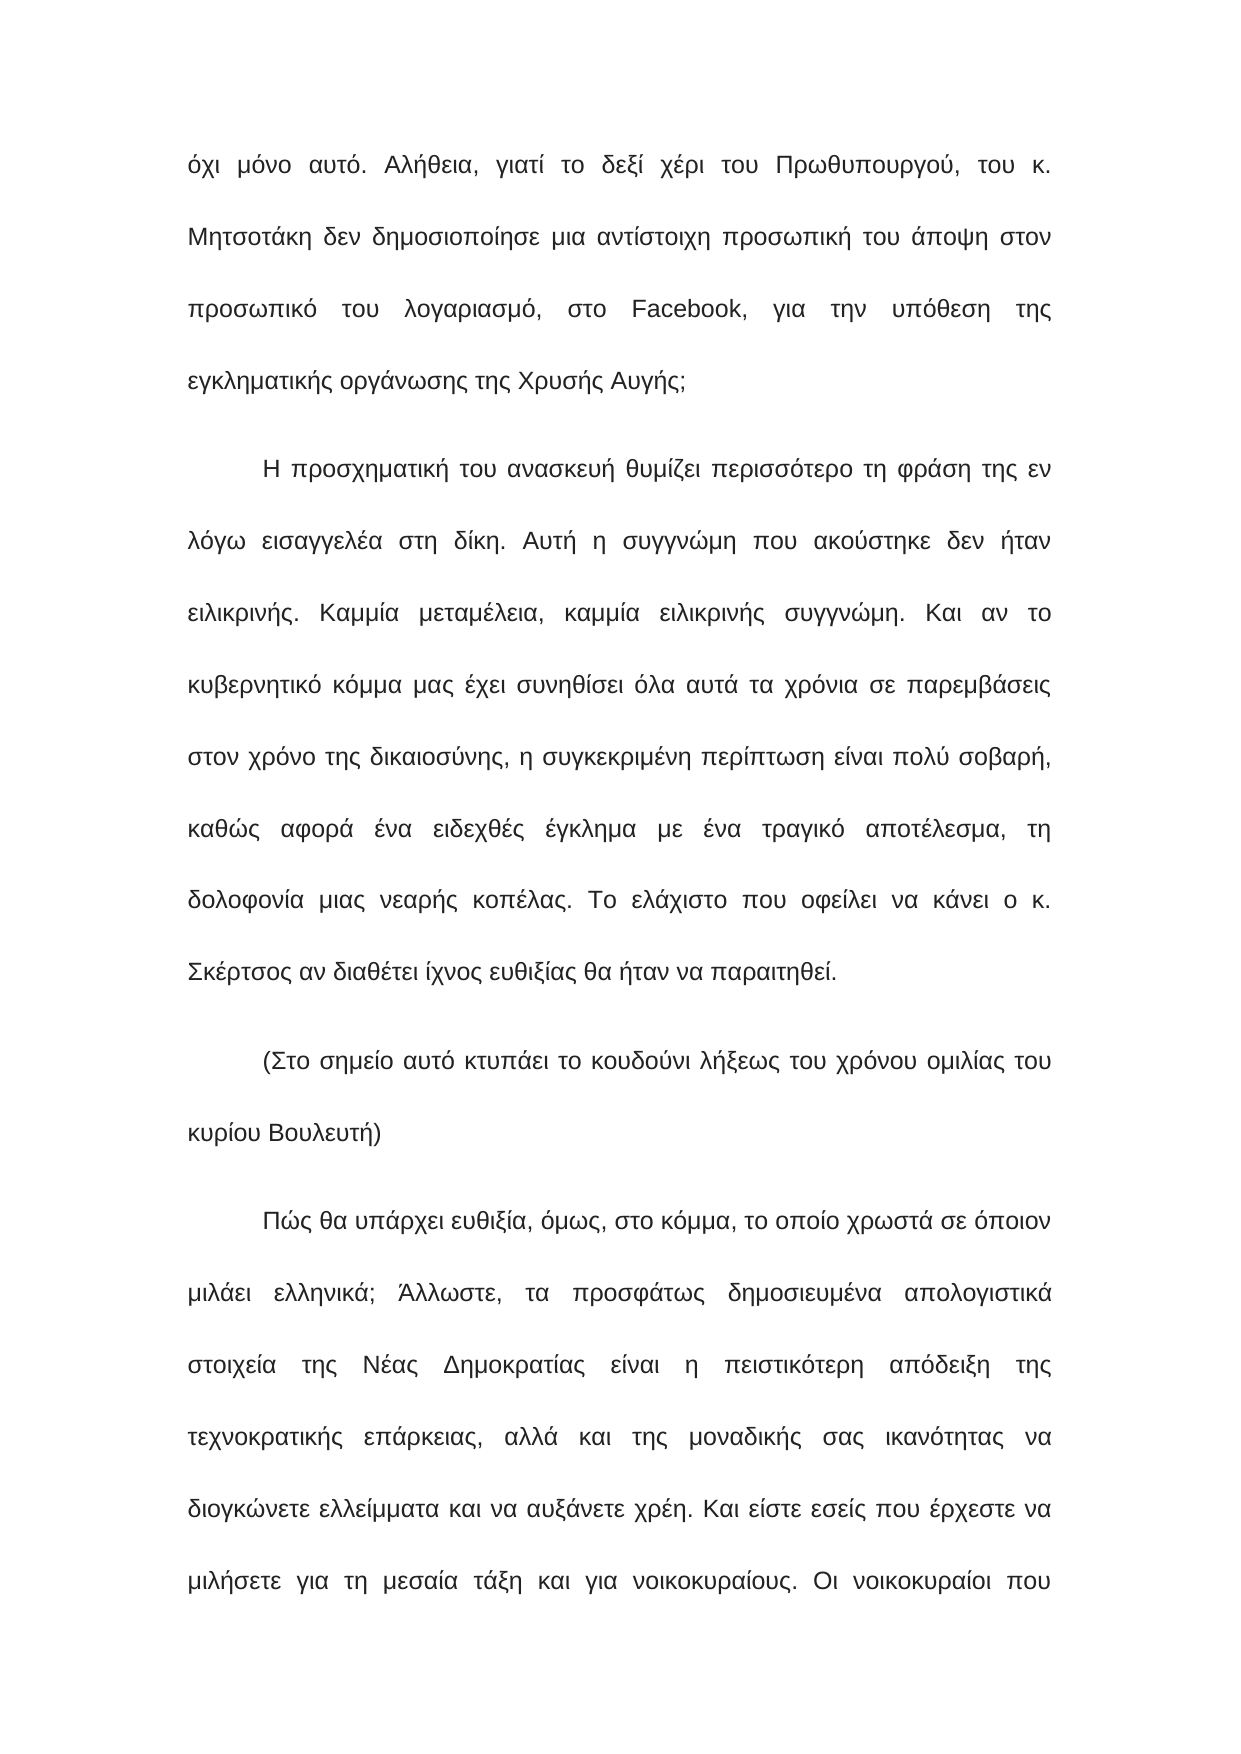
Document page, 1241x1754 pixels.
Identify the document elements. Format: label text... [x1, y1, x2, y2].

text (Στο σημείο αυτό κτυπάει το κουδούνι λήξεως του χρόνου ομιλίας του κυρίου Βουλευτή) [187, 1046, 1053, 1146]
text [187, 1434, 1053, 1594]
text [187, 150, 1053, 394]
text Η προσχηματική του ανασκευή θυμίζει περισσότερο τη φράση της εν λόγω εισαγγελέα στη δίκη. Αυτή η συγγνώμη που ακούστηκε δεν ήταν ειλικρινής. Καμμία μεταμέλεια, καμμία ειλικρινής συγγνώμη. Και αν το κυβερνητικό κόμμα μας έχει συνηθίσει όλα αυτά τα χρόνια σε παρεμβάσεις στον χρόνο της δικαιοσύνης, η συγκεκριμένη περίπτωση είναι πολύ σοβαρή, καθώς αφορά ένα ειδεχθές έγκλημα με ένα τραγικό αποτέλεσμα, τη δολοφονία μιας νεαρής κοπέλας. Το ελάχιστο που οφείλει να κάνει ο κ. Σκέρτσος αν διαθέτει ίχνος ευθιξίας θα ήταν να παραιτηθεί. [187, 549, 1053, 986]
text Η προσχηματική του ανασκευή θυμίζει περισσότερο τη φράση της εν λόγω εισαγγελέα στη δίκη. Αυτή η συγγνώμη που ακούστηκε δεν ήταν ειλικρινής. Καμμία μεταμέλεια, καμμία ειλικρινής συγγνώμη. Και αν το κυβερνητικό κόμμα μας έχει συνηθίσει όλα αυτά τα χρόνια σε παρεμβάσεις στον χρόνο της δικαιοσύνης, η συγκεκριμένη περίπτωση είναι πολύ σοβαρή, καθώς αφορά ένα ειδεχθές έγκλημα με ένα τραγικό αποτέλεσμα, τη δολοφονία μιας νεαρής κοπέλας. Το ελάχιστο που οφείλει να κάνει ο κ. Σκέρτσος αν διαθέτει ίχνος ευθιξίας θα ήταν να παραιτηθεί. [187, 454, 1053, 548]
